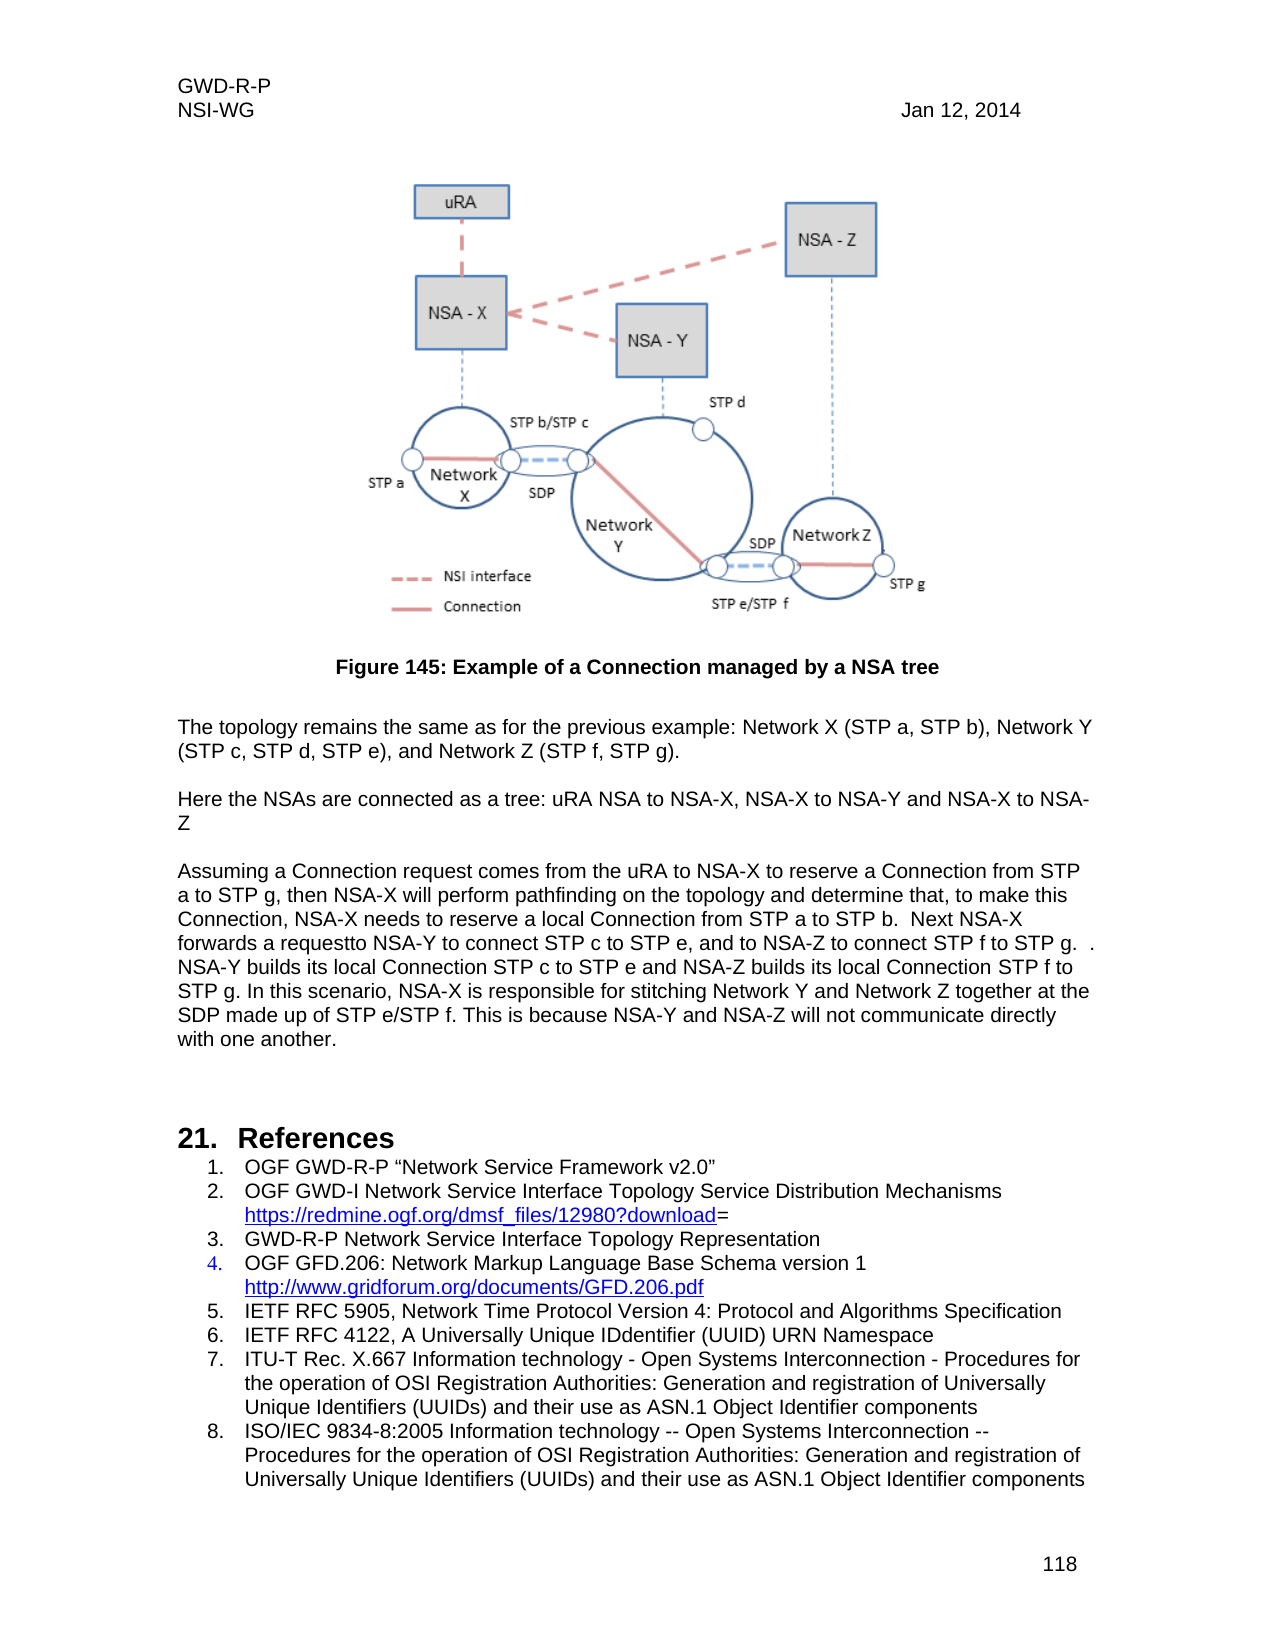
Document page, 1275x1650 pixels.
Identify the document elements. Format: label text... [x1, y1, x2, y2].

picture [316, 150, 959, 643]
subtitle References [177, 1121, 1098, 1155]
list OGF GFD.206: Network Markup Language Base Schema version 1 http://www.gridforum.org/documents/GFD.206.pdf [207, 1251, 1098, 1299]
list ITU-T Rec. X.667 Information technology - Open Systems Interconnection - Procedures for the operation of OSI Registration Authorities: Generation and registration of Universally Unique Identifiers (UUIDs) and their use as ASN.1 Object Identifier components [207, 1347, 1098, 1419]
text Here the NSAs are connected as a tree: uRA NSA to NSA-X, NSA-X to NSA-Y and NSA-X to NSA-Z [177, 787, 1098, 835]
list IETF RFC 5905, Network Time Protocol Version 4: Protocol and Algorithms Specification [207, 1299, 1098, 1323]
list IETF RFC 4122, A Universally Unique IDdentifier (UUID) URN Namespace [207, 1323, 1098, 1347]
text The topology remains the same as for the previous example: Network X (STP a, STP b), Network Y (STP c, STP d, STP e), and Network Z (STP f, STP g). [177, 715, 1098, 763]
list GWD-R-P Network Service Interface Topology Representation [207, 1227, 1098, 1251]
text Assuming a Connection request comes from the uRA to NSA-X to reserve a Connection from STP a to STP g, then NSA-X will perform pathfinding on the topology and determine that, to make this Connection, NSA-X needs to reserve a local Connection from STP a to STP b. Next NSA-X forwards a requestto NSA-Y to connect STP c to STP e, and to NSA-Z to connect STP f to STP g. . NSA-Y builds its local Connection STP c to STP e and NSA-Z builds its local Connection STP f to STP g. In this scenario, NSA-X is responsible for stitching Network Y and Network Z together at the SDP made up of STP e/STP f. This is because NSA-Y and NSA-Z will not communicate directly with one another. [177, 859, 1098, 1051]
list OGF GWD-R-P “Network Service Framework v2.0” [207, 1155, 1098, 1179]
list ISO/IEC 9834-8:2005 Information technology -- Open Systems Interconnection -- Procedures for the operation of OSI Registration Authorities: Generation and registration of Universally Unique Identifiers (UUIDs) and their use as ASN.1 Object Identifier components [207, 1419, 1098, 1491]
list OGF GWD-I Network Service Interface Topology Service Distribution Mechanisms [207, 1179, 1098, 1203]
list https://redmine.ogf.org/dmsf_files/12980?download= [244, 1203, 1098, 1227]
text Figure 145: Example of a Connection managed by a NSA tree [177, 655, 1098, 679]
